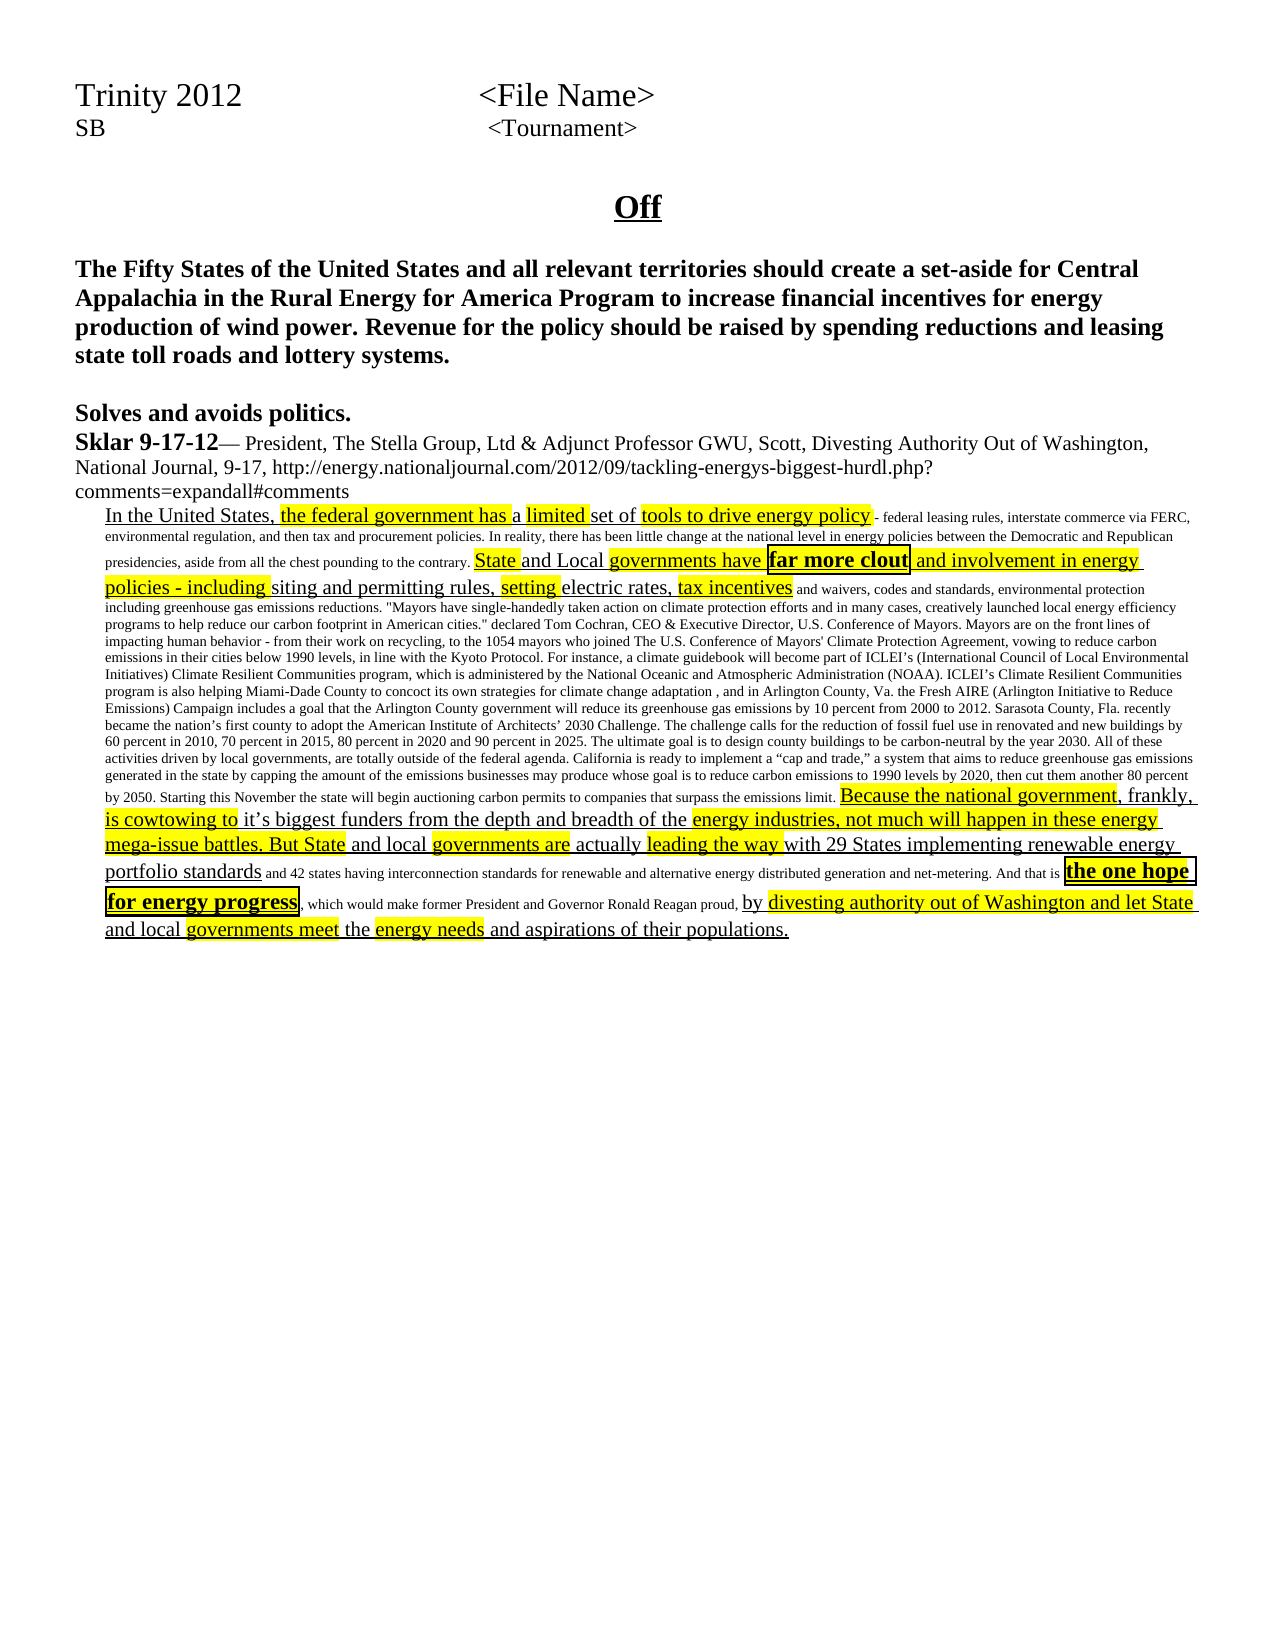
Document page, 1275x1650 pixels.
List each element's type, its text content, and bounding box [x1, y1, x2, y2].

subtitle Off [75, 187, 1200, 225]
text Solves and avoids politics. [75, 398, 1200, 427]
text The Fifty States of the United States and all relevant territories should create a set-aside for Central Appalachia in the Rural Energy for America Program to increase financial incentives for energy production of wind power. Revenue for the policy should be raised by spending reductions and leasing state toll roads and lottery systems. [75, 254, 1200, 369]
text Sklar 9-17-12— President, The Stella Group, Ltd & Adjunct Professor GWU, Scott, Divesting Authority Out of Washington, National Journal, 9-17, http://energy.nationaljournal.com/2012/09/tackling-energys-biggest-hurdl.php?comments=expandall#comments [75, 427, 1200, 503]
text In the United States, the federal government has a limited set of tools to drive energy policy - federal leasing rules, interstate commerce via FERC, environmental regulation, and then tax and procurement policies. In reality, there has been little change at the national level in energy policies between the Democratic and Republican presidencies, aside from all the chest pounding to the contrary. State and Local governments have far more clout and involvement in energy policies - including siting and permitting rules, setting electric rates, tax incentives and waivers, codes and standards, environmental protection including greenhouse gas emissions reductions. "Mayors have single-handedly taken action on climate protection efforts and in many cases, creatively launched local energy efficiency programs to help reduce our carbon footprint in American cities." declared Tom Cochran, CEO & Executive Director, U.S. Conference of Mayors. Mayors are on the front lines of impacting human behavior - from their work on recycling, to the 1054 mayors who joined The U.S. Conference of Mayors' Climate Protection Agreement, vowing to reduce carbon emissions in their cities below 1990 levels, in line with the Kyoto Protocol. For instance, a climate guidebook will become part of ICLEI’s (International Council of Local Environmental Initiatives) Climate Resilient Communities program, which is administered by the National Oceanic and Atmospheric Administration (NOAA). ICLEI’s Climate Resilient Communities program is also helping Miami-Dade County to concoct its own strategies for climate change adaptation , and in Arlington County, Va. the Fresh AIRE (Arlington Initiative to Reduce Emissions) Campaign includes a goal that the Arlington County government will reduce its greenhouse gas emissions by 10 percent from 2000 to 2012. Sarasota County, Fla. recently became the nation’s first county to adopt the American Institute of Architects’ 2030 Challenge. The challenge calls for the reduction of fossil fuel use in renovated and new buildings by 60 percent in 2010, 70 percent in 2015, 80 percent in 2020 and 90 percent in 2025. The ultimate goal is to design county buildings to be carbon-neutral by the year 2030. All of these activities driven by local governments, are totally outside of the federal agenda. California is ready to implement a “cap and trade,” a system that aims to reduce greenhouse gas emissions generated in the state by capping the amount of the emissions businesses may produce whose goal is to reduce carbon emissions to 1990 levels by 2020, then cut them another 80 percent by 2050. Starting this November the state will begin auctioning carbon permits to companies that surpass the emissions limit. Because the national government, frankly, is cowtowing to it’s biggest funders from the depth and breadth of the energy industries, not much will happen in these energy mega-issue battles. But State and local governments are actually leading the way with 29 States implementing renewable energy portfolio standards and 42 states having interconnection standards for renewable and alternative energy distributed generation and net-metering. And that is the one hope for energy progress, which would make former President and Governor Ronald Reagan proud, by divesting authority out of Washington and let State and local governments meet the energy needs and aspirations of their populations. [105, 503, 1200, 941]
